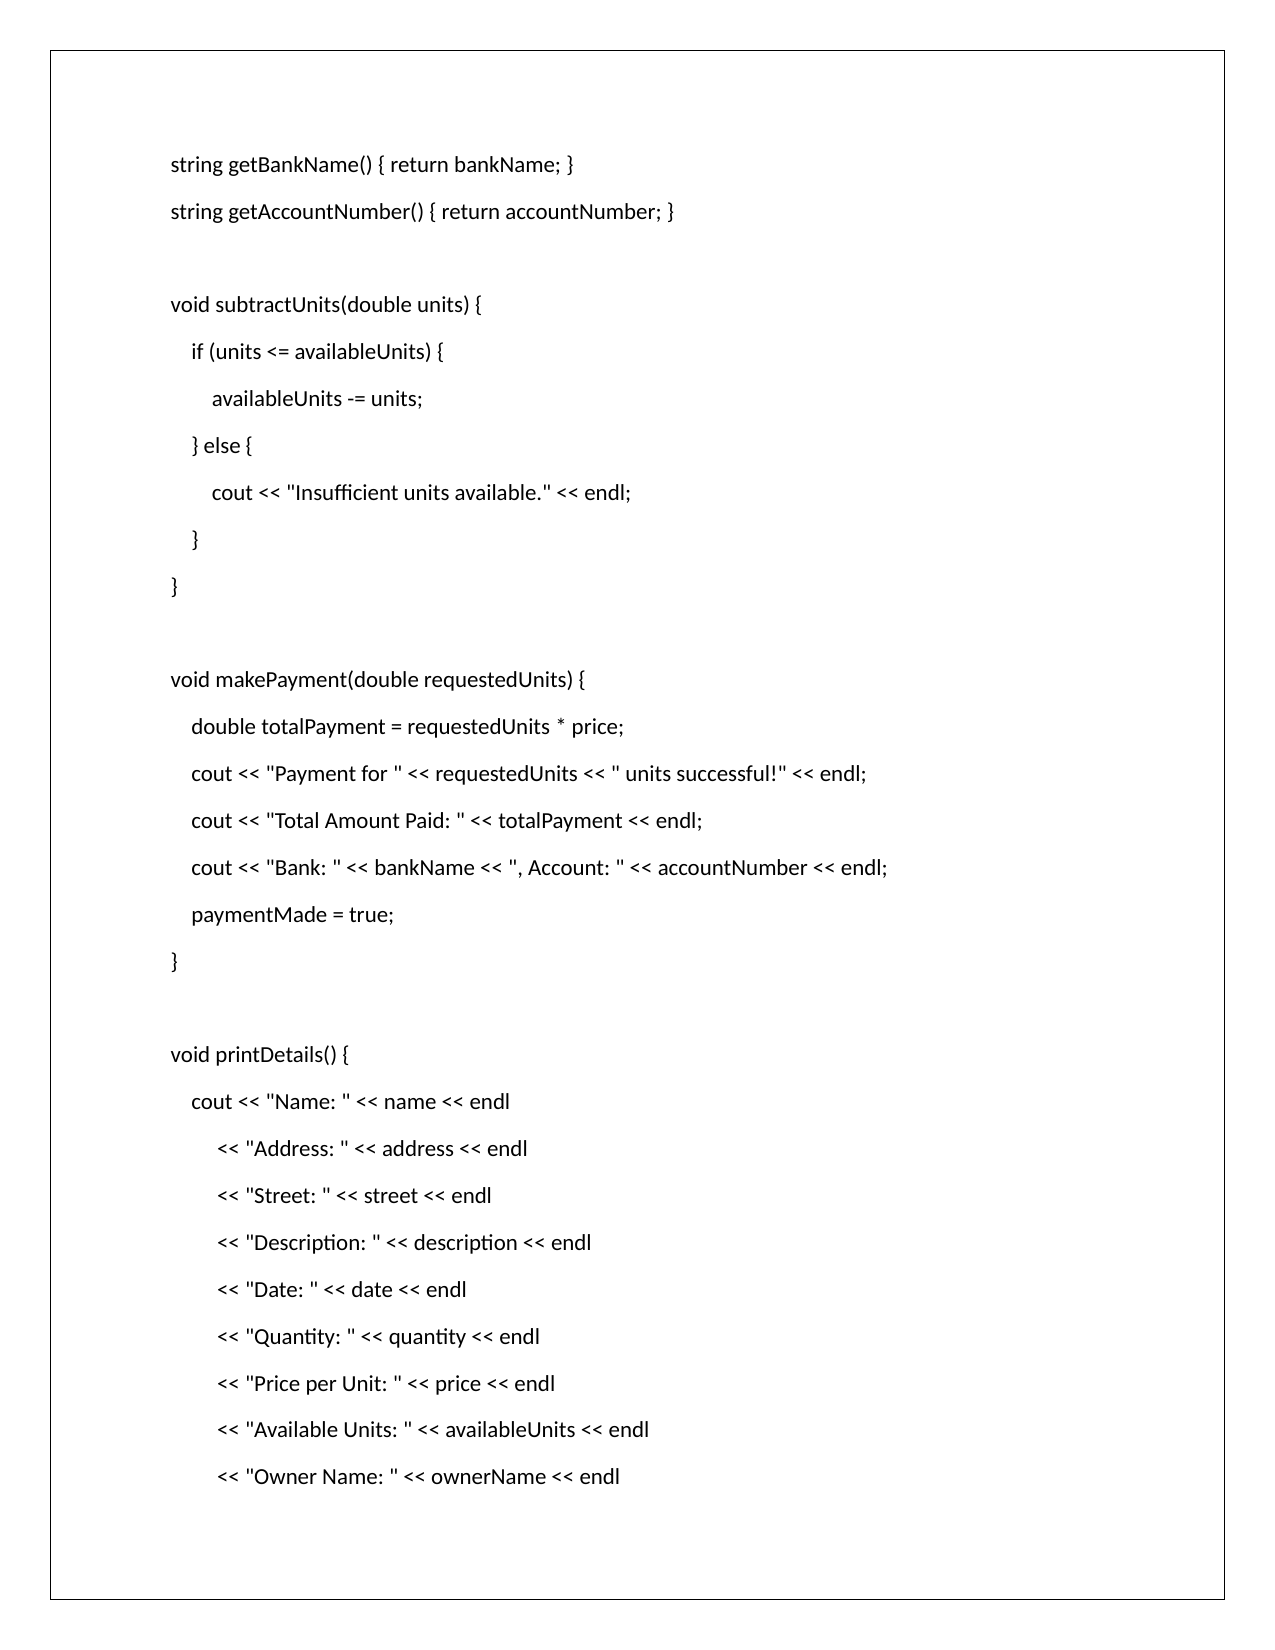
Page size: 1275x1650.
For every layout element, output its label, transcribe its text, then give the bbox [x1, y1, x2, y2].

text void makePayment(double requestedUnits) { [150, 666, 1125, 694]
text << "Price per Unit: " << price << endl [150, 1369, 1125, 1397]
text } else { [150, 431, 1125, 459]
text cout << "Insufficient units available." << endl; [150, 478, 1125, 506]
text << "Date: " << date << endl [150, 1275, 1125, 1303]
text cout << "Bank: " << bankName << ", Account: " << accountNumber << endl; [150, 853, 1125, 881]
text << "Owner Name: " << ownerName << endl [150, 1462, 1125, 1491]
text paymentMade = true; [150, 900, 1125, 928]
text << "Quantity: " << quantity << endl [150, 1322, 1125, 1350]
text cout << "Name: " << name << endl [150, 1087, 1125, 1116]
text if (units <= availableUnits) { [150, 337, 1125, 366]
text cout << "Payment for " << requestedUnits << " units successful!" << endl; [150, 759, 1125, 787]
text << "Description: " << description << endl [150, 1228, 1125, 1256]
text availableUnits -= units; [150, 384, 1125, 412]
text } [150, 947, 1125, 975]
text string getBankName() { return bankName; } [150, 150, 1125, 178]
text string getAccountNumber() { return accountNumber; } [150, 197, 1125, 225]
text void subtractUnits(double units) { [150, 291, 1125, 319]
text double totalPayment = requestedUnits * price; [150, 712, 1125, 741]
text } [150, 572, 1125, 600]
text << "Available Units: " << availableUnits << endl [150, 1416, 1125, 1444]
text << "Address: " << address << endl [150, 1134, 1125, 1162]
text cout << "Total Amount Paid: " << totalPayment << endl; [150, 806, 1125, 834]
text << "Street: " << street << endl [150, 1181, 1125, 1209]
text void printDetails() { [150, 1041, 1125, 1069]
text } [150, 525, 1125, 553]
